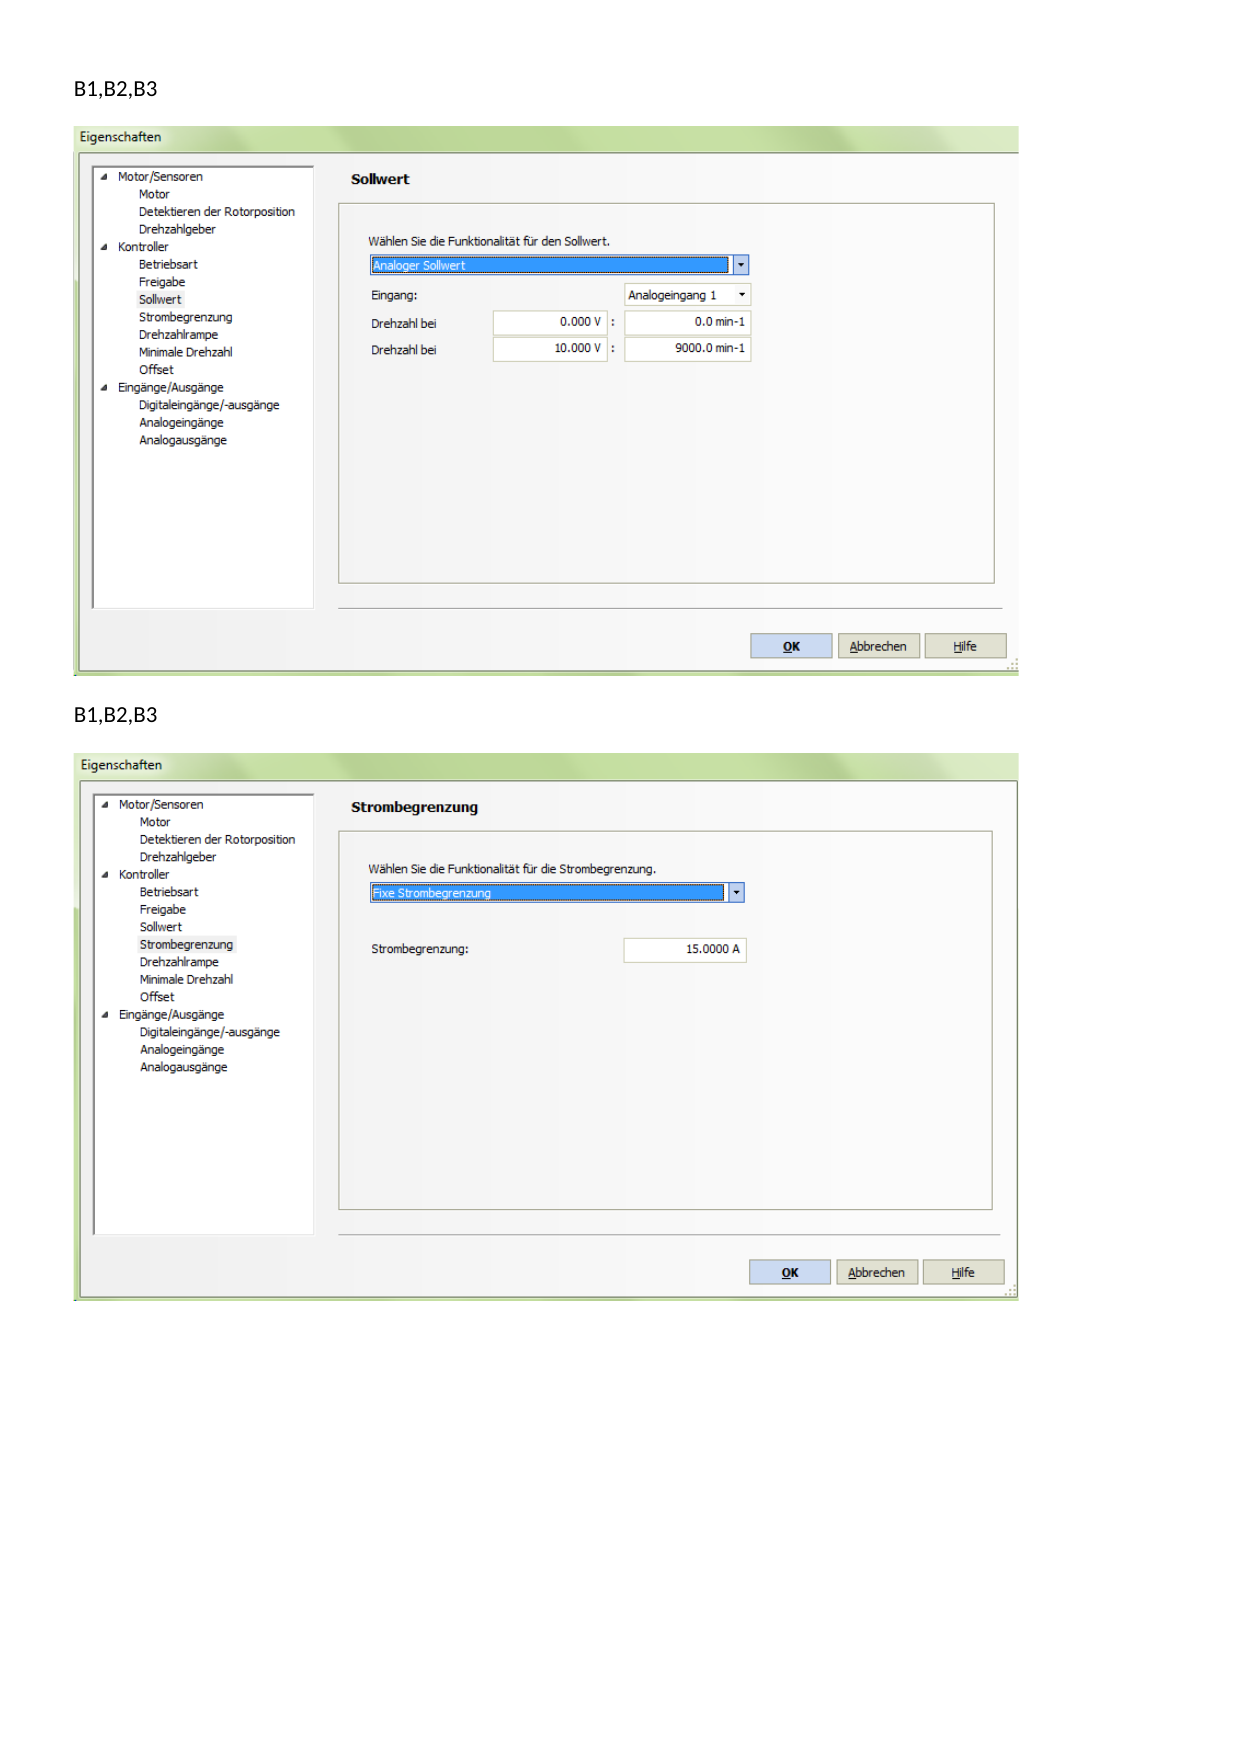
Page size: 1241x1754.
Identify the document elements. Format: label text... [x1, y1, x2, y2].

picture [73, 126, 1019, 676]
text B1,B2,B3 [74, 74, 1166, 102]
text B1,B2,B3 [74, 700, 1166, 728]
picture [73, 753, 1019, 1301]
